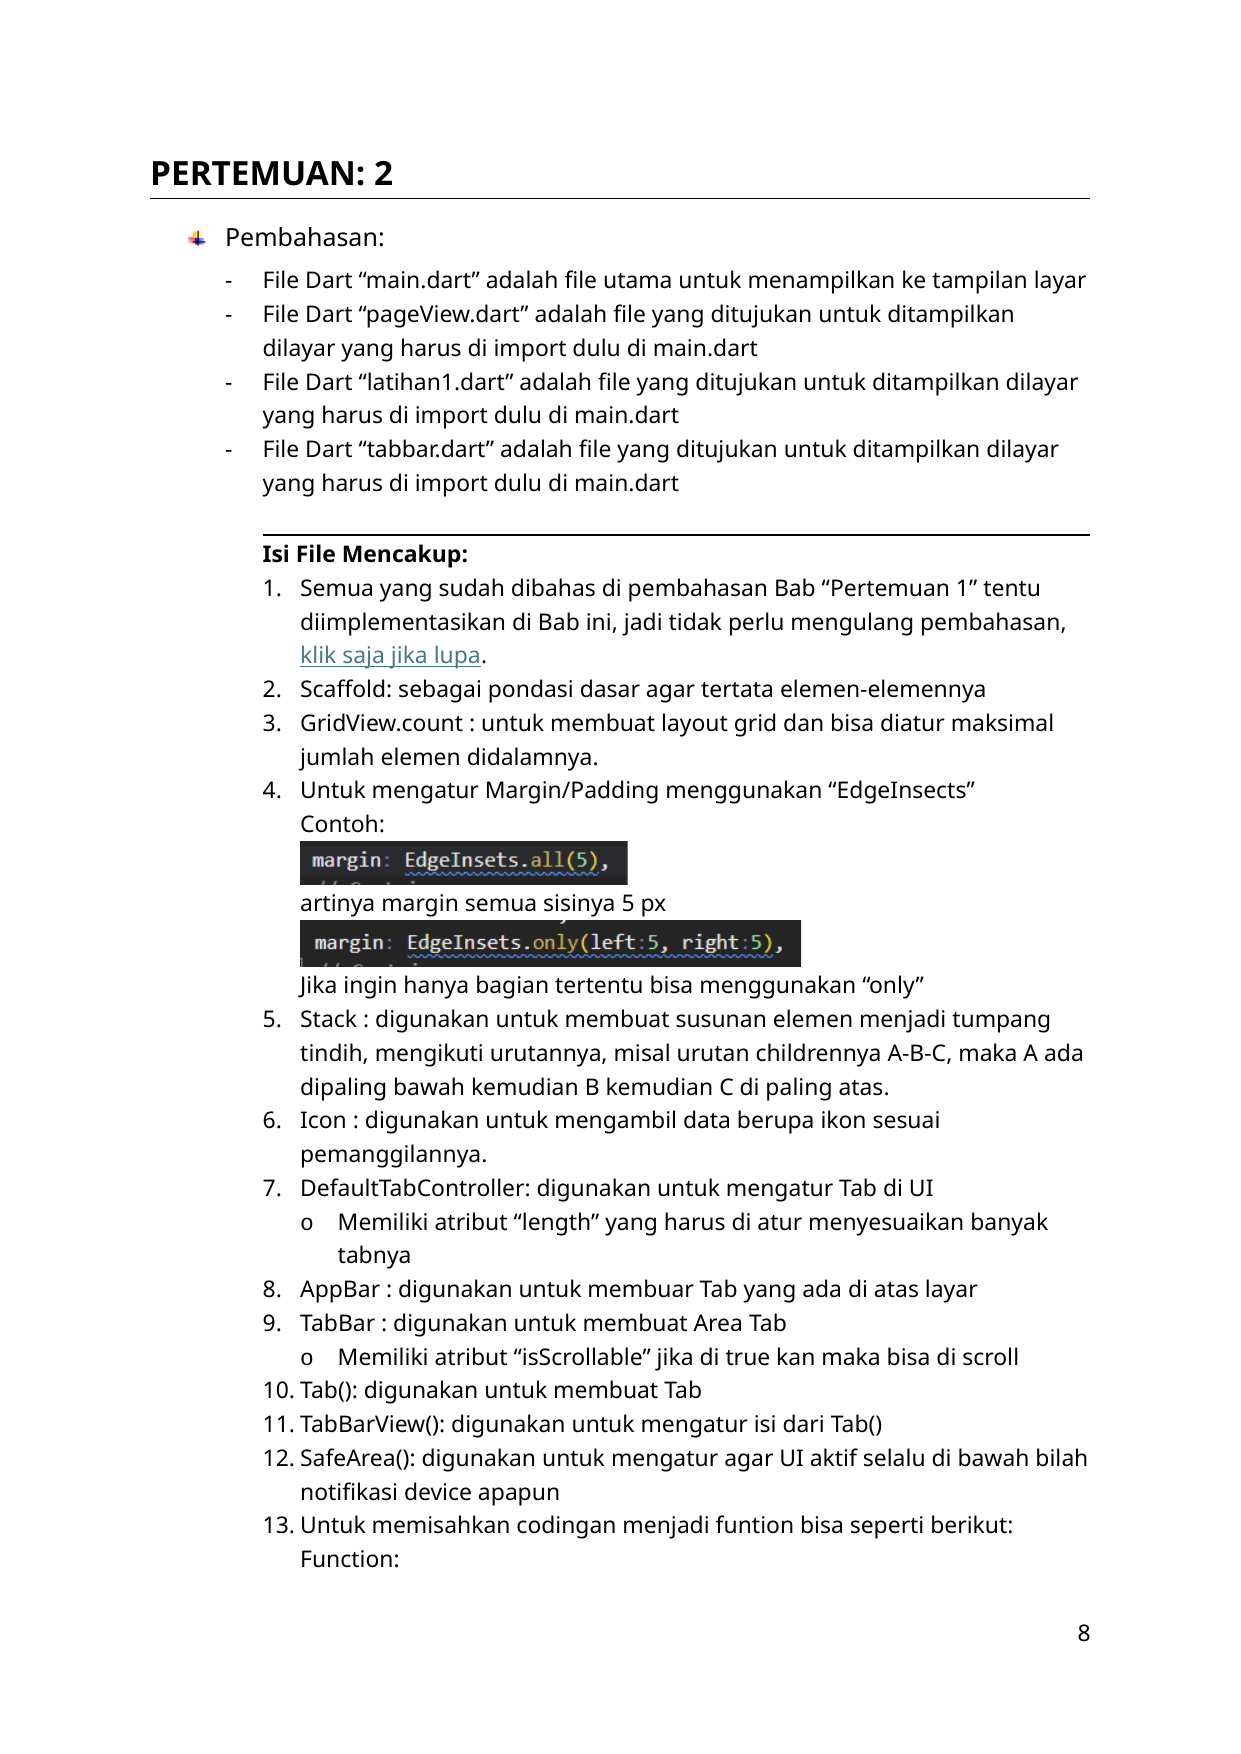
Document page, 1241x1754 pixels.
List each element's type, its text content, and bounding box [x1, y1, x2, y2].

list Icon : digunakan untuk mengambil data berupa ikon sesuai pemanggilannya. [262, 1104, 1090, 1169]
picture [188, 229, 206, 246]
list Untuk mengatur Margin/Padding menggunakan “EdgeInsects” [262, 774, 1090, 806]
list Memiliki atribut “length” yang harus di atur menyesuaikan banyak tabnya [300, 1206, 1090, 1271]
list Contoh: [300, 808, 1090, 839]
list File Dart “main.dart” adalah file utama untuk menampilkan ke tampilan layar [225, 264, 1090, 296]
list Scaffold: sebagai pondasi dasar agar tertata elemen-elemennya [262, 673, 1090, 704]
list Tab(): digunakan untuk membuat Tab [262, 1374, 1090, 1406]
subtitle Pembahasan: [187, 219, 1090, 253]
list GridView.count : untuk membuat layout grid dan bisa diatur maksimal jumlah elemen didalamnya. [262, 707, 1090, 772]
list Isi File Mencakup: [262, 538, 1090, 569]
list SafeArea(): digunakan untuk mengatur agar UI aktif selalu di bawah bilah notifikasi device apapun [262, 1442, 1090, 1507]
list File Dart “pageView.dart” adalah file yang ditujukan untuk ditampilkan dilayar yang harus di import dulu di main.dart [225, 298, 1090, 363]
list TabBar : digunakan untuk membuat Area Tab [262, 1307, 1090, 1338]
subtitle PERTEMUAN: 2 [150, 150, 1090, 198]
list File Dart “tabbar.dart” adalah file yang ditujukan untuk ditampilkan dilayar yang harus di import dulu di main.dart [225, 433, 1090, 498]
list Function: [300, 1543, 1090, 1574]
list File Dart “latihan1.dart” adalah file yang ditujukan untuk ditampilkan dilayar yang harus di import dulu di main.dart [225, 366, 1090, 431]
list artinya margin semua sisinya 5 px [300, 887, 1090, 918]
list DefaultTabController: digunakan untuk mengatur Tab di UI [262, 1172, 1090, 1203]
list Jika ingin hanya bagian tertentu bisa menggunakan “only” [300, 969, 1090, 1001]
list Stack : digunakan untuk membuat susunan elemen menjadi tumpang tindih, mengikuti urutannya, misal urutan childrennya A-B-C, maka A ada dipaling bawah kemudian B kemudian C di paling atas. [262, 1003, 1090, 1102]
list Semua yang sudah dibahas di pembahasan Bab “Pertemuan 1” tentu diimplementasikan di Bab ini, jadi tidak perlu mengulang pembahasan, klik saja jika lupa. [262, 572, 1090, 671]
list TabBarView(): digunakan untuk mengatur isi dari Tab() [262, 1408, 1090, 1439]
list Memiliki atribut “isScrollable” jika di true kan maka bisa di scroll [300, 1341, 1090, 1372]
list Untuk memisahkan codingan menjadi funtion bisa seperti berikut: [262, 1509, 1090, 1541]
picture [300, 920, 802, 967]
picture [300, 841, 628, 885]
list AppBar : digunakan untuk membuar Tab yang ada di atas layar [262, 1273, 1090, 1304]
